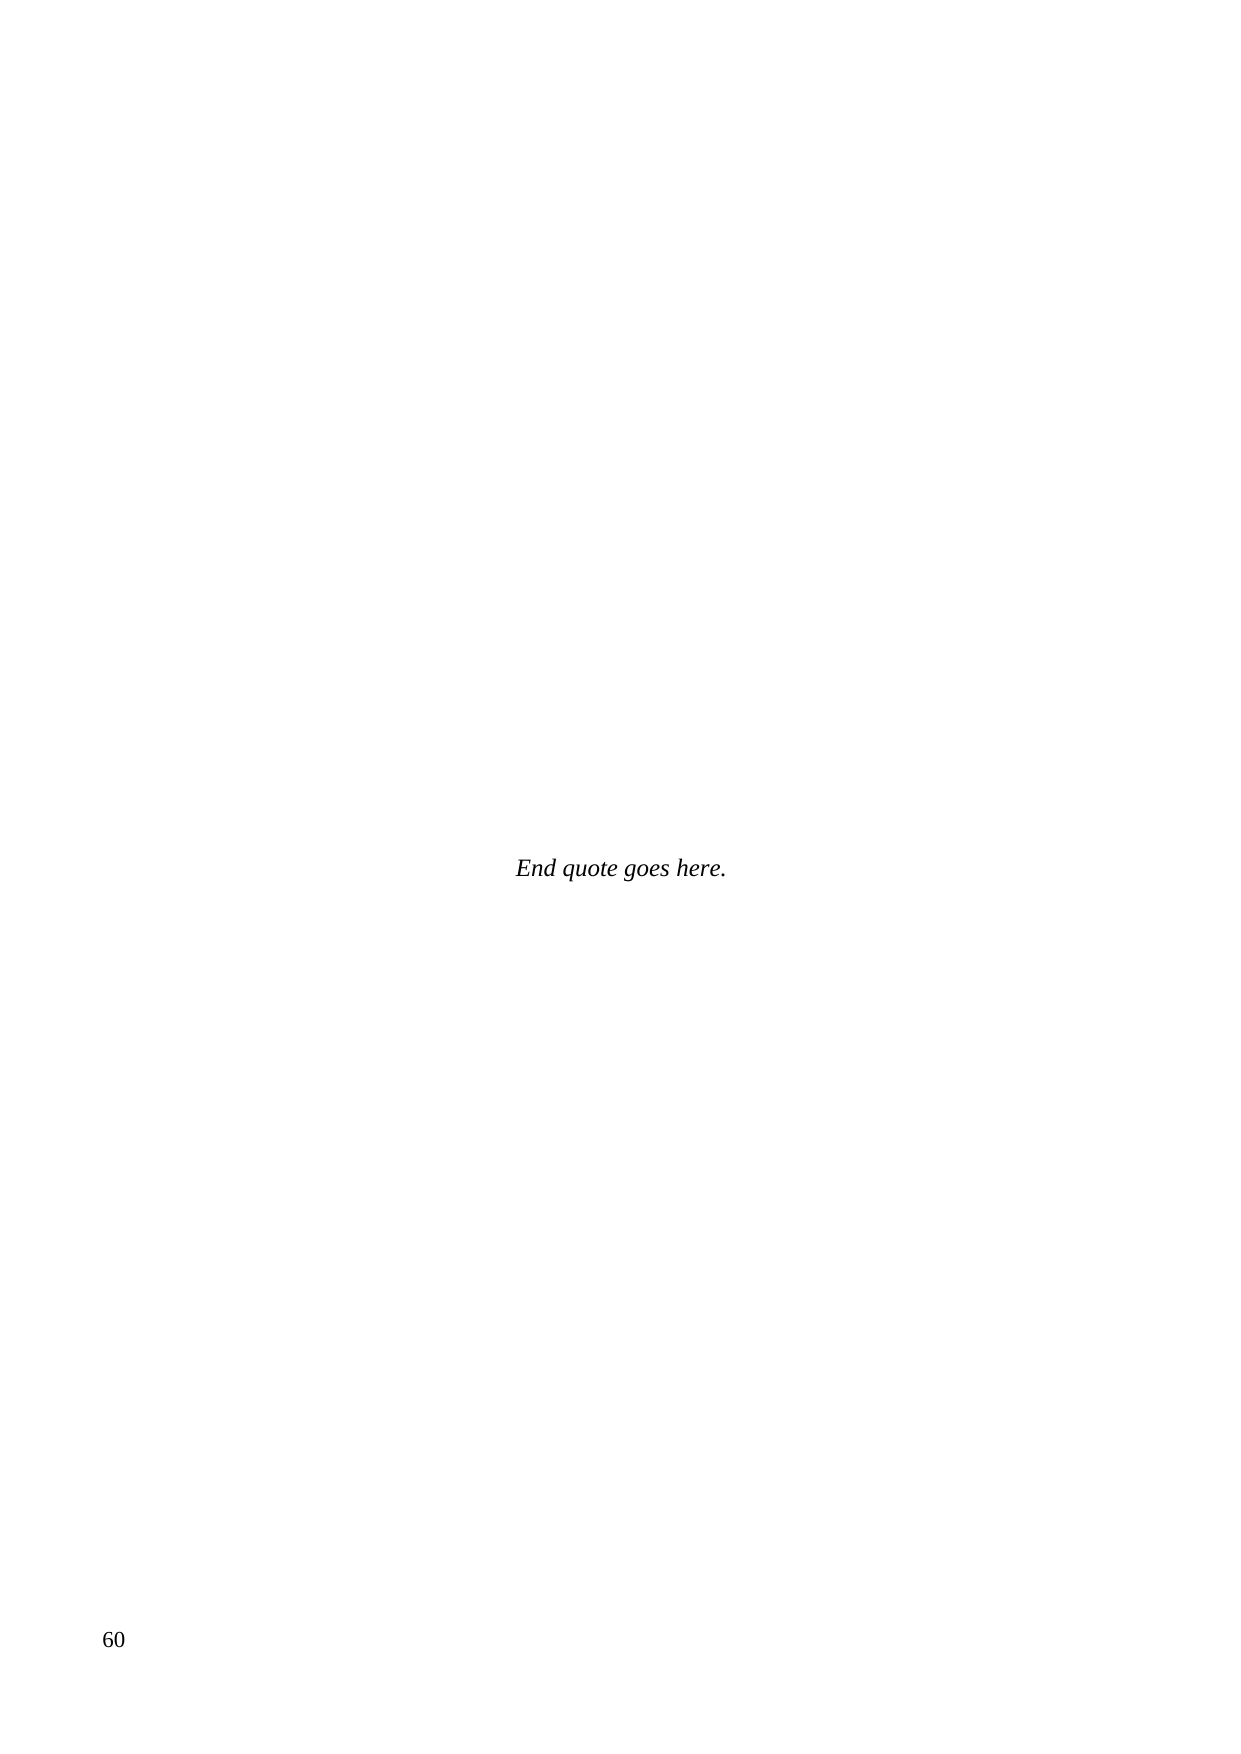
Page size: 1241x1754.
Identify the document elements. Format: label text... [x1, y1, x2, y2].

text End quote goes here. [246, 853, 998, 882]
